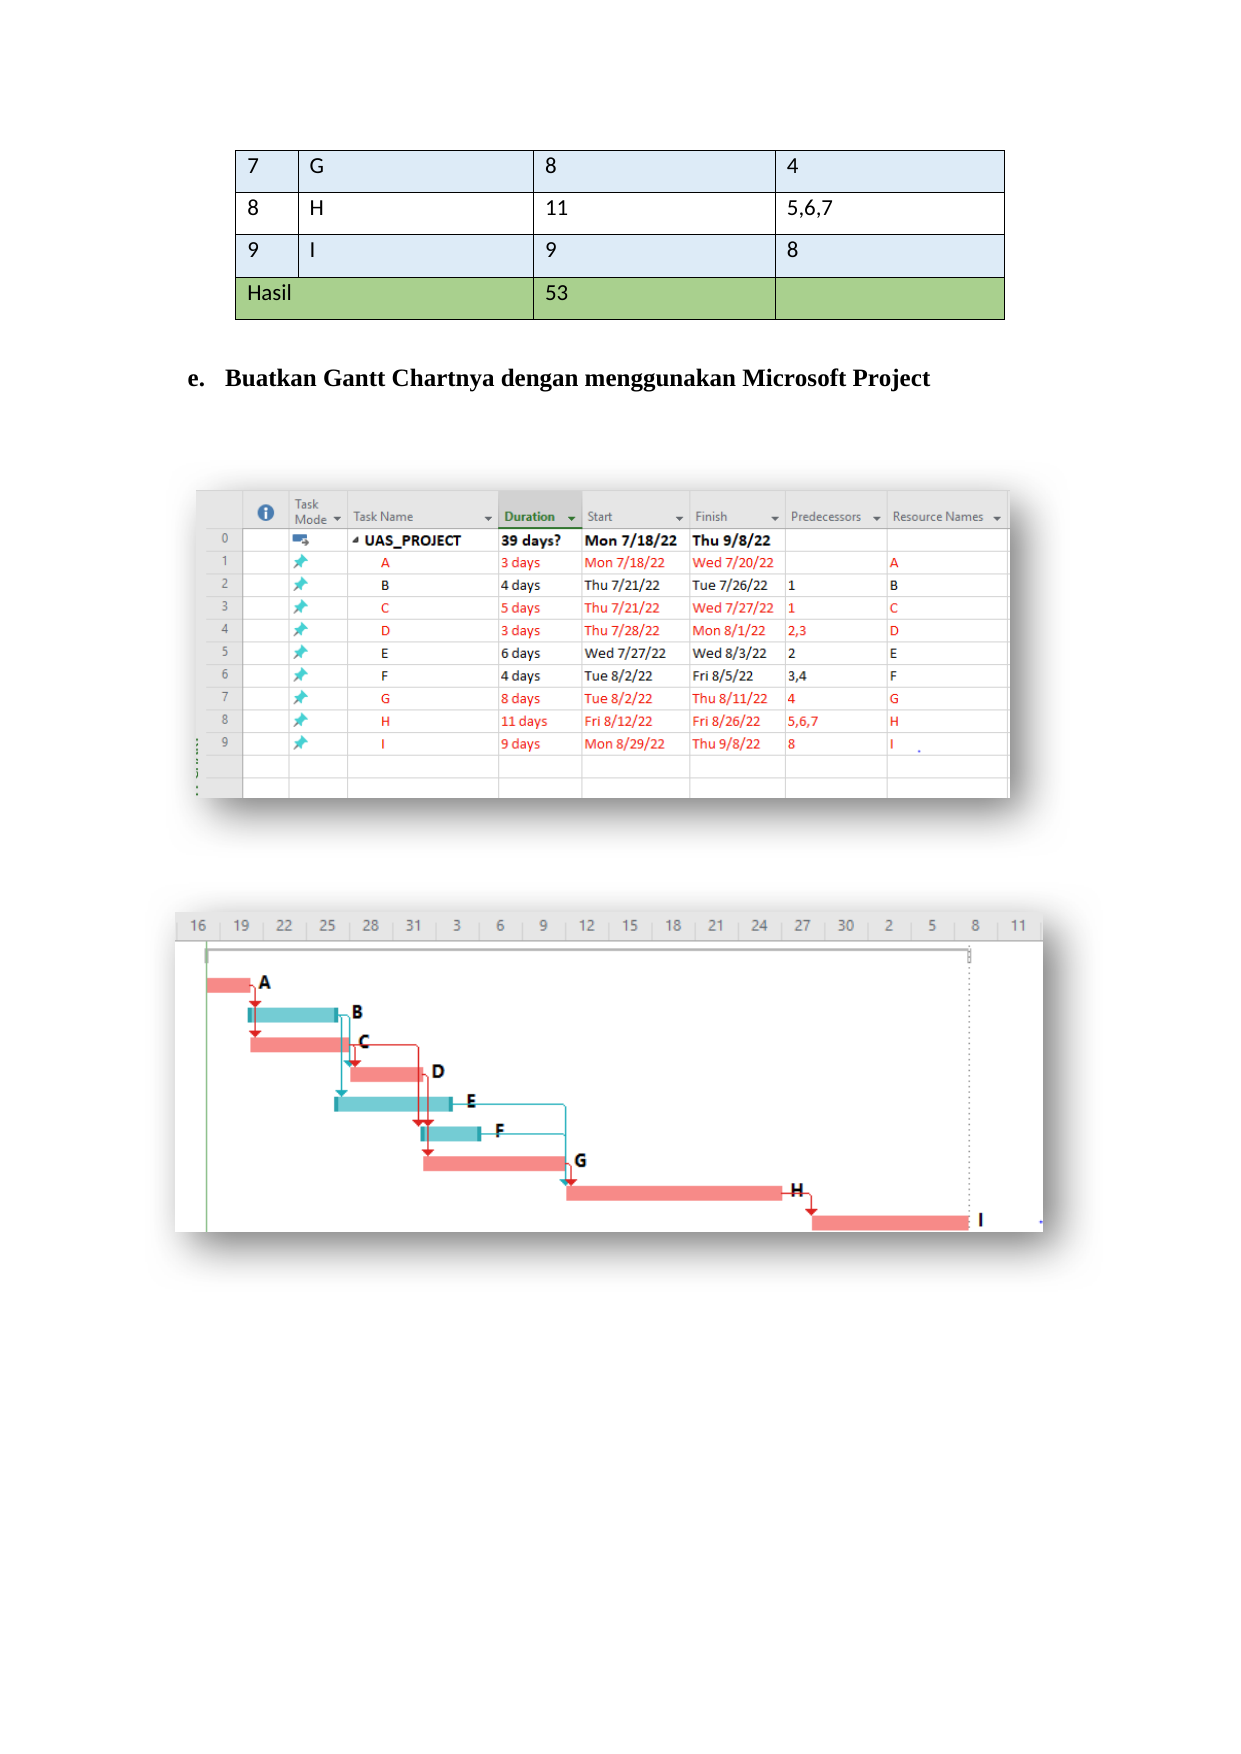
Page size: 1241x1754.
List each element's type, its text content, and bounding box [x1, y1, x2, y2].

table_cell 9 [534, 235, 775, 277]
table_cell 8 [776, 235, 1004, 277]
list Buatkan Gantt Chartnya dengan menggunakan Microsoft Project [187, 363, 1090, 392]
table_cell Hasil [236, 278, 533, 319]
table_cell 53 [534, 278, 775, 319]
table_cell 4 [776, 151, 1004, 192]
picture [175, 912, 1043, 1232]
table_cell 8 [236, 193, 298, 234]
table_cell I [299, 235, 533, 277]
table_cell 7 [236, 151, 298, 192]
table_cell [776, 278, 1004, 319]
table_cell G [299, 151, 533, 192]
table_cell 8 [534, 151, 775, 192]
table_cell H [299, 193, 533, 234]
picture [196, 490, 1010, 798]
table_cell 9 [236, 235, 298, 277]
table_cell 11 [534, 193, 775, 234]
table_cell 5,6,7 [776, 193, 1004, 234]
